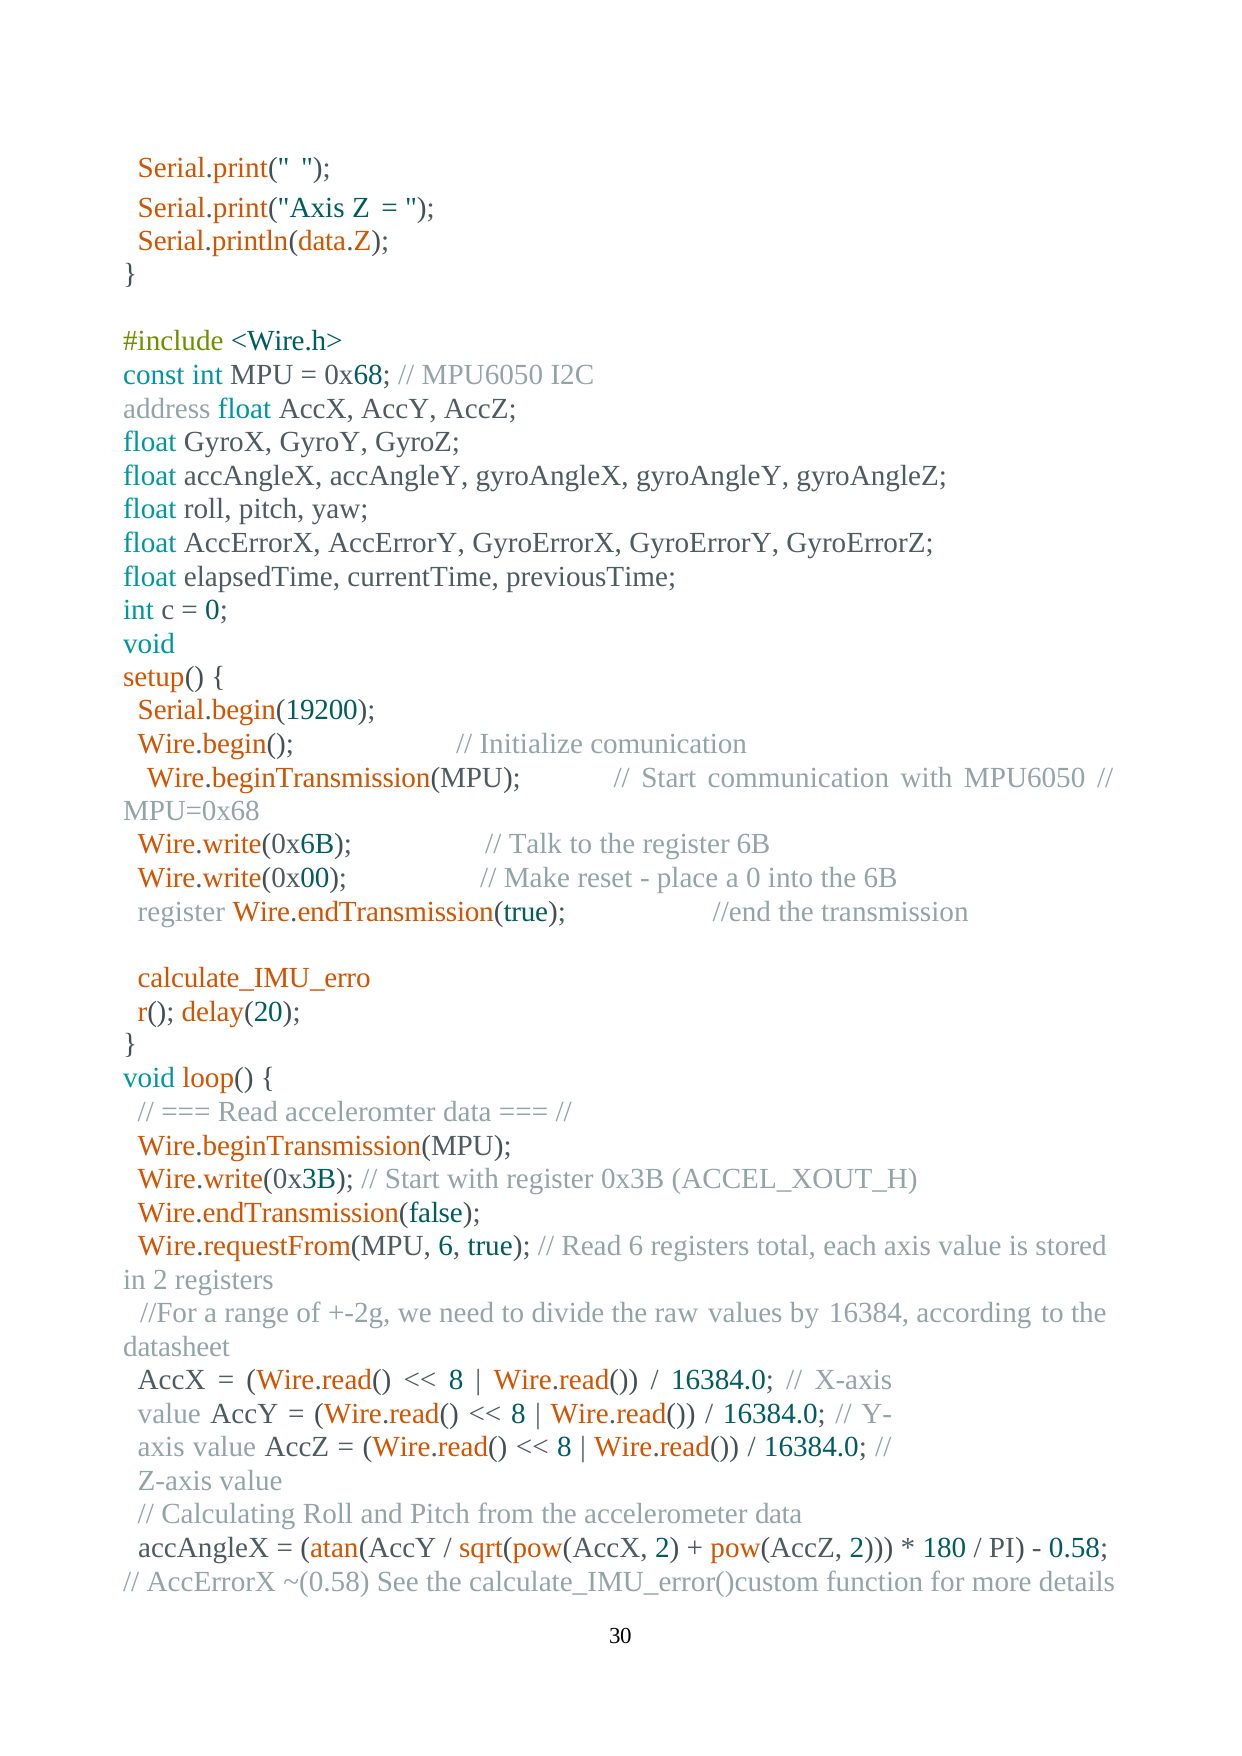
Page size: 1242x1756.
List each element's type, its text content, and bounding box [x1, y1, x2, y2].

text // Calculating Roll and Pitch from the accelerometer data [137, 1497, 1129, 1530]
text } [123, 257, 1129, 290]
text Wire.write(0x3B); // Start with register 0x3B (ACCEL_XOUT_H) Wire.endTransmission(false); [137, 1161, 970, 1228]
text Wire.write(0x00); // Make reset - place a 0 into the 6B register Wire.endTransmission(true); //end the transmission [137, 860, 970, 927]
text AccX = (Wire.read() << 8 | Wire.read()) / 16384.0; // X-axis value AccY = (Wire.read() << 8 | Wire.read()) / 16384.0; // Y-axis value AccZ = (Wire.read() << 8 | Wire.read()) / 16384.0; // Z-axis value [137, 1362, 892, 1497]
text Serial.begin(19200); [137, 693, 1129, 726]
text Serial.print("Axis Z = "); Serial.println(data.Z); [137, 190, 487, 257]
text calculate_IMU_error(); delay(20); [137, 961, 389, 1028]
text void loop() { [123, 1061, 1129, 1094]
text Wire.beginTransmission(MPU); // Start communication with MPU6050 // MPU=0x68 [123, 760, 1116, 827]
text const int MPU = 0x68; // MPU6050 I2C address float AccX, AccY, AccZ; [123, 357, 681, 424]
text } [123, 1028, 1129, 1061]
text // === Read acceleromter data === // Wire.beginTransmission(MPU); [137, 1094, 788, 1161]
text Wire.write(0x6B); // Talk to the register 6B [137, 827, 1129, 860]
text Wire.requestFrom(MPU, 6, true); // Read 6 registers total, each axis value is stored in 2 registers [123, 1228, 1117, 1295]
text float AccErrorX, AccErrorY, GyroErrorX, GyroErrorY, GyroErrorZ; float elapsedTime, currentTime, previousTime; [123, 525, 958, 592]
text float accAngleX, accAngleY, gyroAngleX, gyroAngleY, gyroAngleZ; float roll, pitch, yaw; [123, 458, 970, 525]
text float GyroX, GyroY, GyroZ; [123, 424, 1129, 458]
text int c = 0; void setup() { [123, 592, 263, 693]
text Wire.begin(); // Initialize comunication [137, 726, 1129, 760]
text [123, 1530, 1129, 1597]
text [137, 150, 487, 183]
text #include <Wire.h> [123, 324, 1129, 357]
text //For a range of +-2g, we need to divide the raw values by 16384, according to the datasheet [123, 1295, 1129, 1362]
